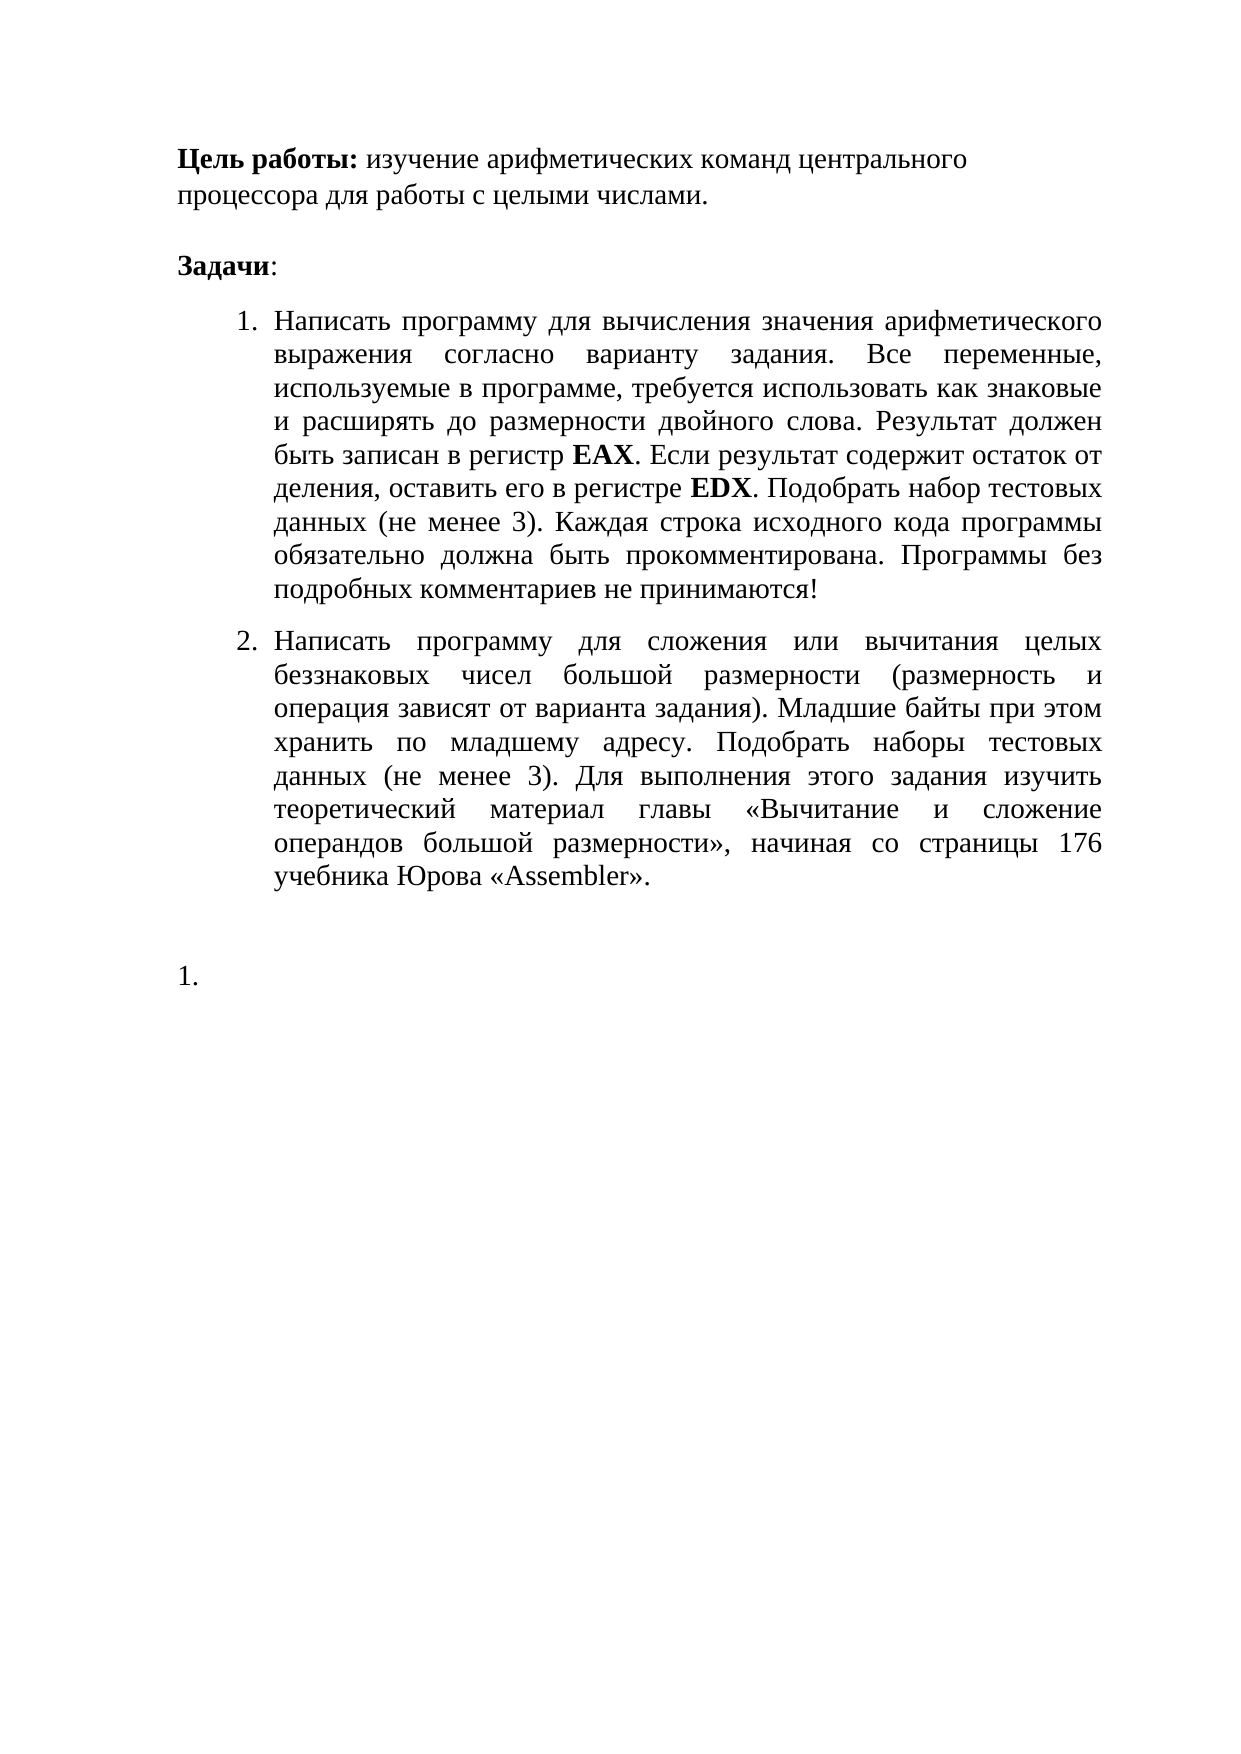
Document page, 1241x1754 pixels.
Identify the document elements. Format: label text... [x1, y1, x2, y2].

list Написать программу для сложения или вычитания целых беззнаковых чисел большой размерности (размерность и операция зависят от варианта задания). Младшие байты при этом хранить по младшему адресу. Подобрать наборы тестовых данных (не менее 3). Для выполнения этого задания изучить теоретический материал главы «Вычитание и сложение операндов большой размерности», начиная со страницы 176 учебника Юрова «Assembler». [236, 623, 1103, 892]
text Цель работы: изучение арифметических команд центрального процессора для работы с целыми числами. [177, 142, 1103, 211]
list Написать программу для вычисления значения арифметического выражения согласно варианту задания. Все переменные, используемые в программе, требуется использовать как знаковые и расширять до размерности двойного слова. Результат должен быть записан в регистр EAX. Если результат содержит остаток от деления, оставить его в регистре EDX. Подобрать набор тестовых данных (не менее 3). Каждая строка исходного кода программы обязательно должна быть прокомментирована. Программы без подробных комментариев не принимаются! [236, 303, 1103, 604]
text Задачи: [177, 248, 1103, 282]
